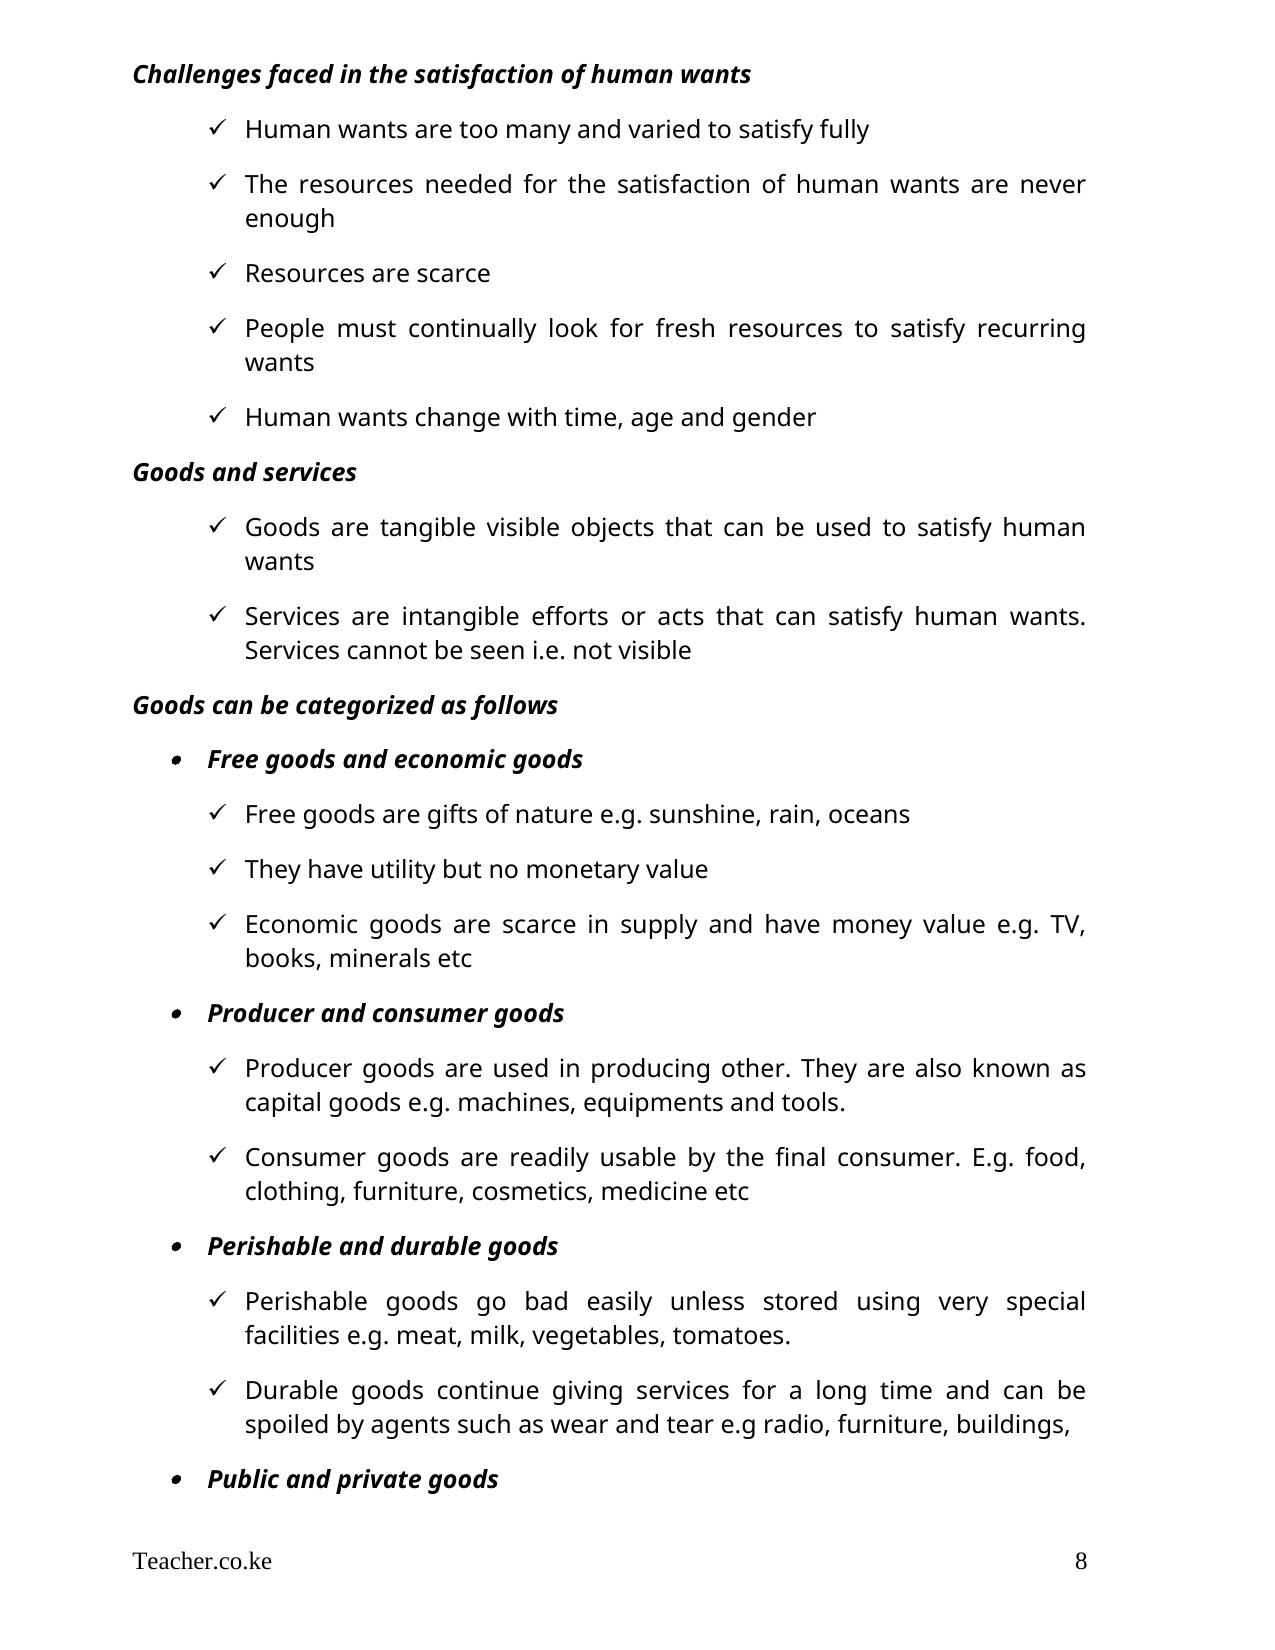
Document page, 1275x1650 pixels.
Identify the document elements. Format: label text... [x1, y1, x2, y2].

list Services are intangible efforts or acts that can satisfy human wants. Services cannot be seen i.e. not visible [207, 598, 1087, 666]
list Resources are scarce [207, 256, 1087, 290]
list People must continually look for fresh resources to satisfy recurring wants [207, 311, 1087, 379]
list Economic goods are scarce in supply and have money value e.g. TV, books, minerals etc [207, 907, 1087, 975]
text Goods and services [132, 454, 1087, 488]
list Free goods and economic goods [169, 742, 1087, 776]
list Goods are tangible visible objects that can be used to satisfy human wants [207, 509, 1087, 577]
list Human wants are too many and varied to satisfy fully [207, 112, 1087, 146]
text Challenges faced in the satisfaction of human wants [132, 57, 1087, 91]
list Producer and consumer goods [169, 996, 1087, 1030]
list They have utility but no monetary value [207, 852, 1087, 886]
list Human wants change with time, age and gender [207, 399, 1087, 434]
text Goods can be categorized as follows [132, 687, 1087, 721]
list Durable goods continue giving services for a long time and can be spoiled by agents such as wear and tear e.g radio, furniture, buildings, [207, 1372, 1087, 1441]
list The resources needed for the satisfaction of human wants are never enough [207, 167, 1087, 235]
list Public and private goods [169, 1461, 1087, 1496]
list Consumer goods are readily usable by the final consumer. E.g. food, clothing, furniture, cosmetics, medicine etc [207, 1140, 1087, 1208]
list Perishable goods go bad easily unless stored using very special facilities e.g. meat, milk, vegetables, tomatoes. [207, 1283, 1087, 1352]
list Perishable and durable goods [169, 1229, 1087, 1263]
list Producer goods are used in producing other. They are also known as capital goods e.g. machines, equipments and tools. [207, 1051, 1087, 1119]
list Free goods are gifts of nature e.g. sunshine, rain, oceans [207, 797, 1087, 831]
